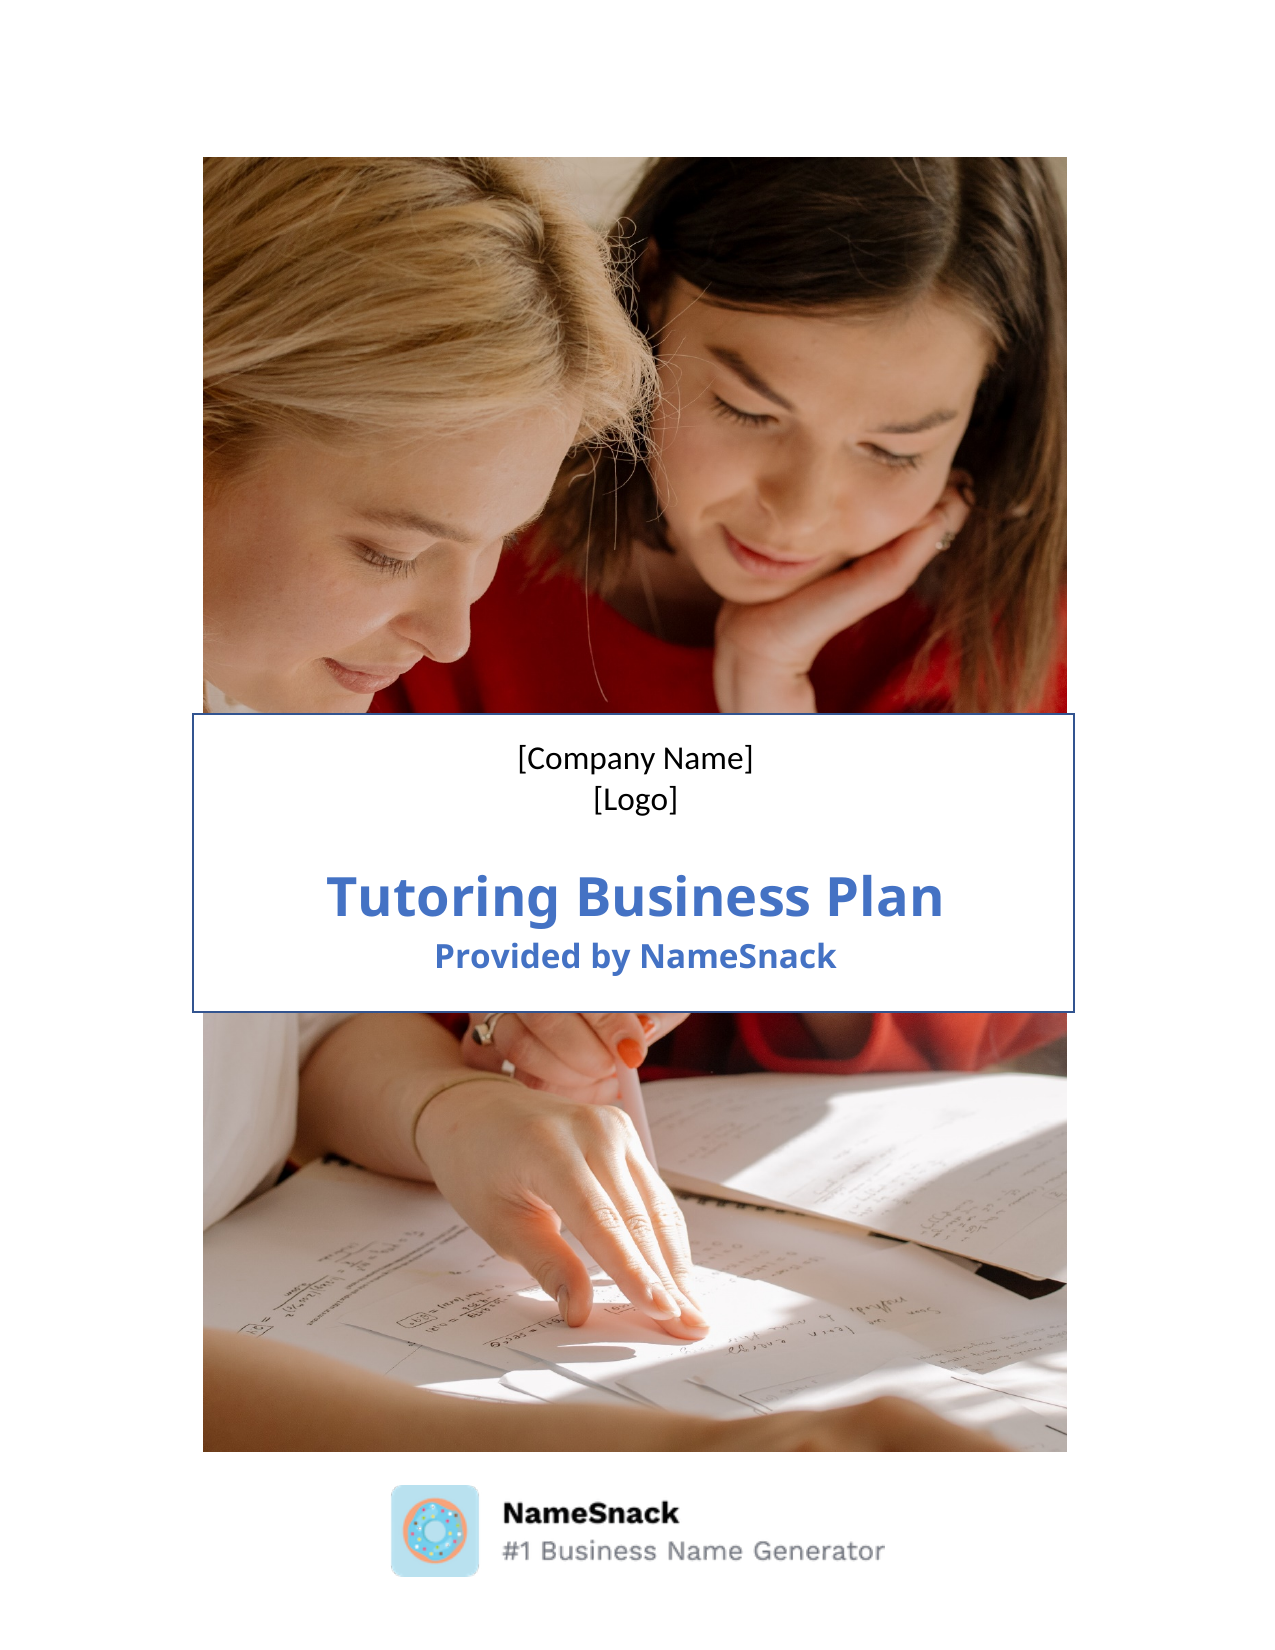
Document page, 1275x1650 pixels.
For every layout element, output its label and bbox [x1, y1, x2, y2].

picture [203, 1013, 1067, 1452]
picture [203, 157, 1067, 713]
picture [390, 1485, 885, 1577]
